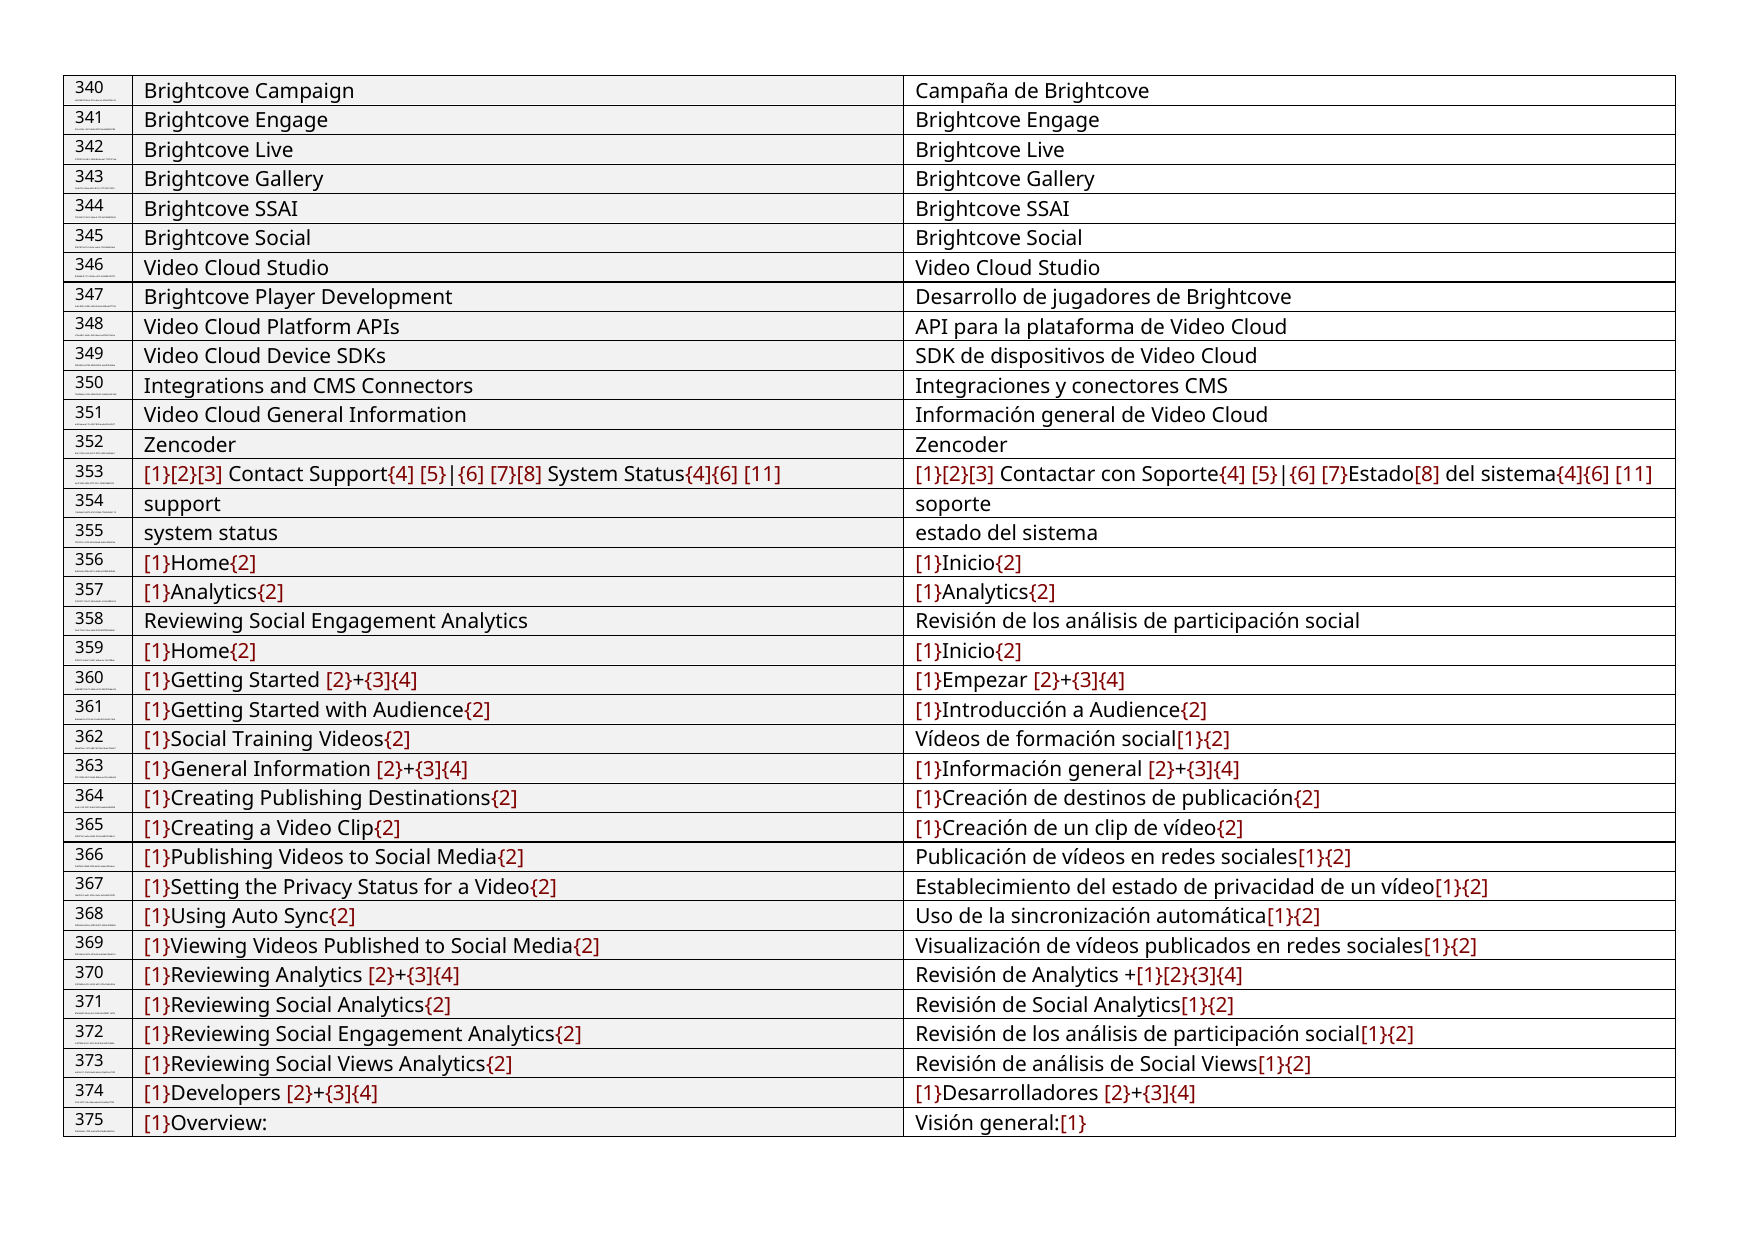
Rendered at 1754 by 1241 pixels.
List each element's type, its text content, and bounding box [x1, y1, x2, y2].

table_cell Brightcove SSAI [904, 194, 1675, 222]
table_cell Establecimiento del estado de privacidad de un vídeo[1}{2] [904, 872, 1675, 900]
table_cell [1}Home{2] [133, 636, 903, 664]
table_cell Video Cloud General Information [133, 400, 903, 429]
table_cell Brightcove Social [904, 224, 1675, 252]
table_cell [1}Reviewing Analytics [2}+{3]{4] [133, 960, 903, 989]
table_cell [1}Reviewing Social Views Analytics{2] [133, 1049, 903, 1077]
table_cell [1}General Information [2}+{3]{4] [133, 754, 903, 782]
table_cell Revisión de los análisis de participación social [904, 607, 1675, 635]
table_cell estado del sistema [904, 518, 1675, 547]
table_cell [1}Using Auto Sync{2] [133, 901, 903, 930]
table_cell [1}Viewing Videos Published to Social Media{2] [133, 931, 903, 959]
table_cell Uso de la sincronización automática[1}{2] [904, 901, 1675, 930]
table_cell [1}Creación de un clip de vídeo{2] [904, 813, 1675, 841]
table_cell Zencoder [133, 430, 903, 458]
table_cell [1}Home{2] [133, 548, 903, 576]
table_cell [1}Creación de destinos de publicación{2] [904, 784, 1675, 812]
table_cell API para la plataforma de Video Cloud [904, 312, 1675, 340]
table_cell Revisión de análisis de Social Views[1}{2] [904, 1049, 1675, 1077]
table_cell Visión general:[1} [904, 1108, 1675, 1136]
table_cell Zencoder [904, 430, 1675, 458]
table_cell Brightcove Campaign [133, 76, 903, 104]
table_cell [1}Analytics{2] [133, 577, 903, 606]
table_cell support [133, 489, 903, 517]
table_cell Video Cloud Studio [904, 253, 1675, 281]
table_cell Visualización de vídeos publicados en redes sociales[1}{2] [904, 931, 1675, 959]
table_cell Brightcove Gallery [904, 165, 1675, 193]
table_cell [1}Analytics{2] [904, 577, 1675, 606]
table_cell [1}Desarrolladores [2}+{3]{4] [904, 1078, 1675, 1107]
table_cell Publicación de vídeos en redes sociales[1}{2] [904, 843, 1675, 871]
table_cell [1}Developers [2}+{3]{4] [133, 1078, 903, 1107]
table_cell Video Cloud Studio [133, 253, 903, 281]
table_cell Brightcove Live [904, 135, 1675, 163]
table_cell Revisión de Social Analytics[1}{2] [904, 990, 1675, 1018]
table_cell [1}[2}[3] Contactar con Soporte{4] [5}|{6] [7}Estado[8] del sistema{4]{6] [11] [904, 459, 1675, 488]
table_cell Brightcove Player Development [133, 283, 903, 311]
table_cell [1}Reviewing Social Analytics{2] [133, 990, 903, 1018]
table_cell [1}Introducción a Audience{2] [904, 695, 1675, 723]
table_cell [1}Reviewing Social Engagement Analytics{2] [133, 1019, 903, 1048]
table_cell Campaña de Brightcove [904, 76, 1675, 104]
table_cell [1}Setting the Privacy Status for a Video{2] [133, 872, 903, 900]
table_cell [1}Información general [2}+{3]{4] [904, 754, 1675, 782]
table_cell soporte [904, 489, 1675, 517]
table_cell [1}[2}[3] Contact Support{4] [5}|{6] [7}[8] System Status{4]{6] [11] [133, 459, 903, 488]
table_cell Información general de Video Cloud [904, 400, 1675, 429]
table_cell [1}Inicio{2] [904, 548, 1675, 576]
table_cell Revisión de Analytics +[1}[2}{3]{4] [904, 960, 1675, 989]
table_cell [1}Empezar [2}+{3]{4] [904, 666, 1675, 694]
table_cell Integrations and CMS Connectors [133, 371, 903, 399]
table_cell Desarrollo de jugadores de Brightcove [904, 283, 1675, 311]
table_cell Integraciones y conectores CMS [904, 371, 1675, 399]
table_cell Brightcove Engage [133, 106, 903, 134]
table_cell Brightcove Live [133, 135, 903, 163]
table_cell Video Cloud Device SDKs [133, 341, 903, 370]
table_cell [1}Social Training Videos{2] [133, 725, 903, 753]
table_cell Brightcove Gallery [133, 165, 903, 193]
table_cell [1}Inicio{2] [904, 636, 1675, 664]
table_cell Brightcove Social [133, 224, 903, 252]
table_cell Revisión de los análisis de participación social[1}{2] [904, 1019, 1675, 1048]
table_cell Reviewing Social Engagement Analytics [133, 607, 903, 635]
table_cell [1}Getting Started [2}+{3]{4] [133, 666, 903, 694]
table_cell Brightcove SSAI [133, 194, 903, 222]
table_cell [1}Creating Publishing Destinations{2] [133, 784, 903, 812]
table_cell SDK de dispositivos de Video Cloud [904, 341, 1675, 370]
table_cell system status [133, 518, 903, 547]
table_cell Video Cloud Platform APIs [133, 312, 903, 340]
table_cell [1}Overview: [133, 1108, 903, 1136]
table_cell [1}Creating a Video Clip{2] [133, 813, 903, 841]
table_cell Brightcove Engage [904, 106, 1675, 134]
table_cell Vídeos de formación social[1}{2] [904, 725, 1675, 753]
table_cell [1}Getting Started with Audience{2] [133, 695, 903, 723]
table_cell [1}Publishing Videos to Social Media{2] [133, 843, 903, 871]
